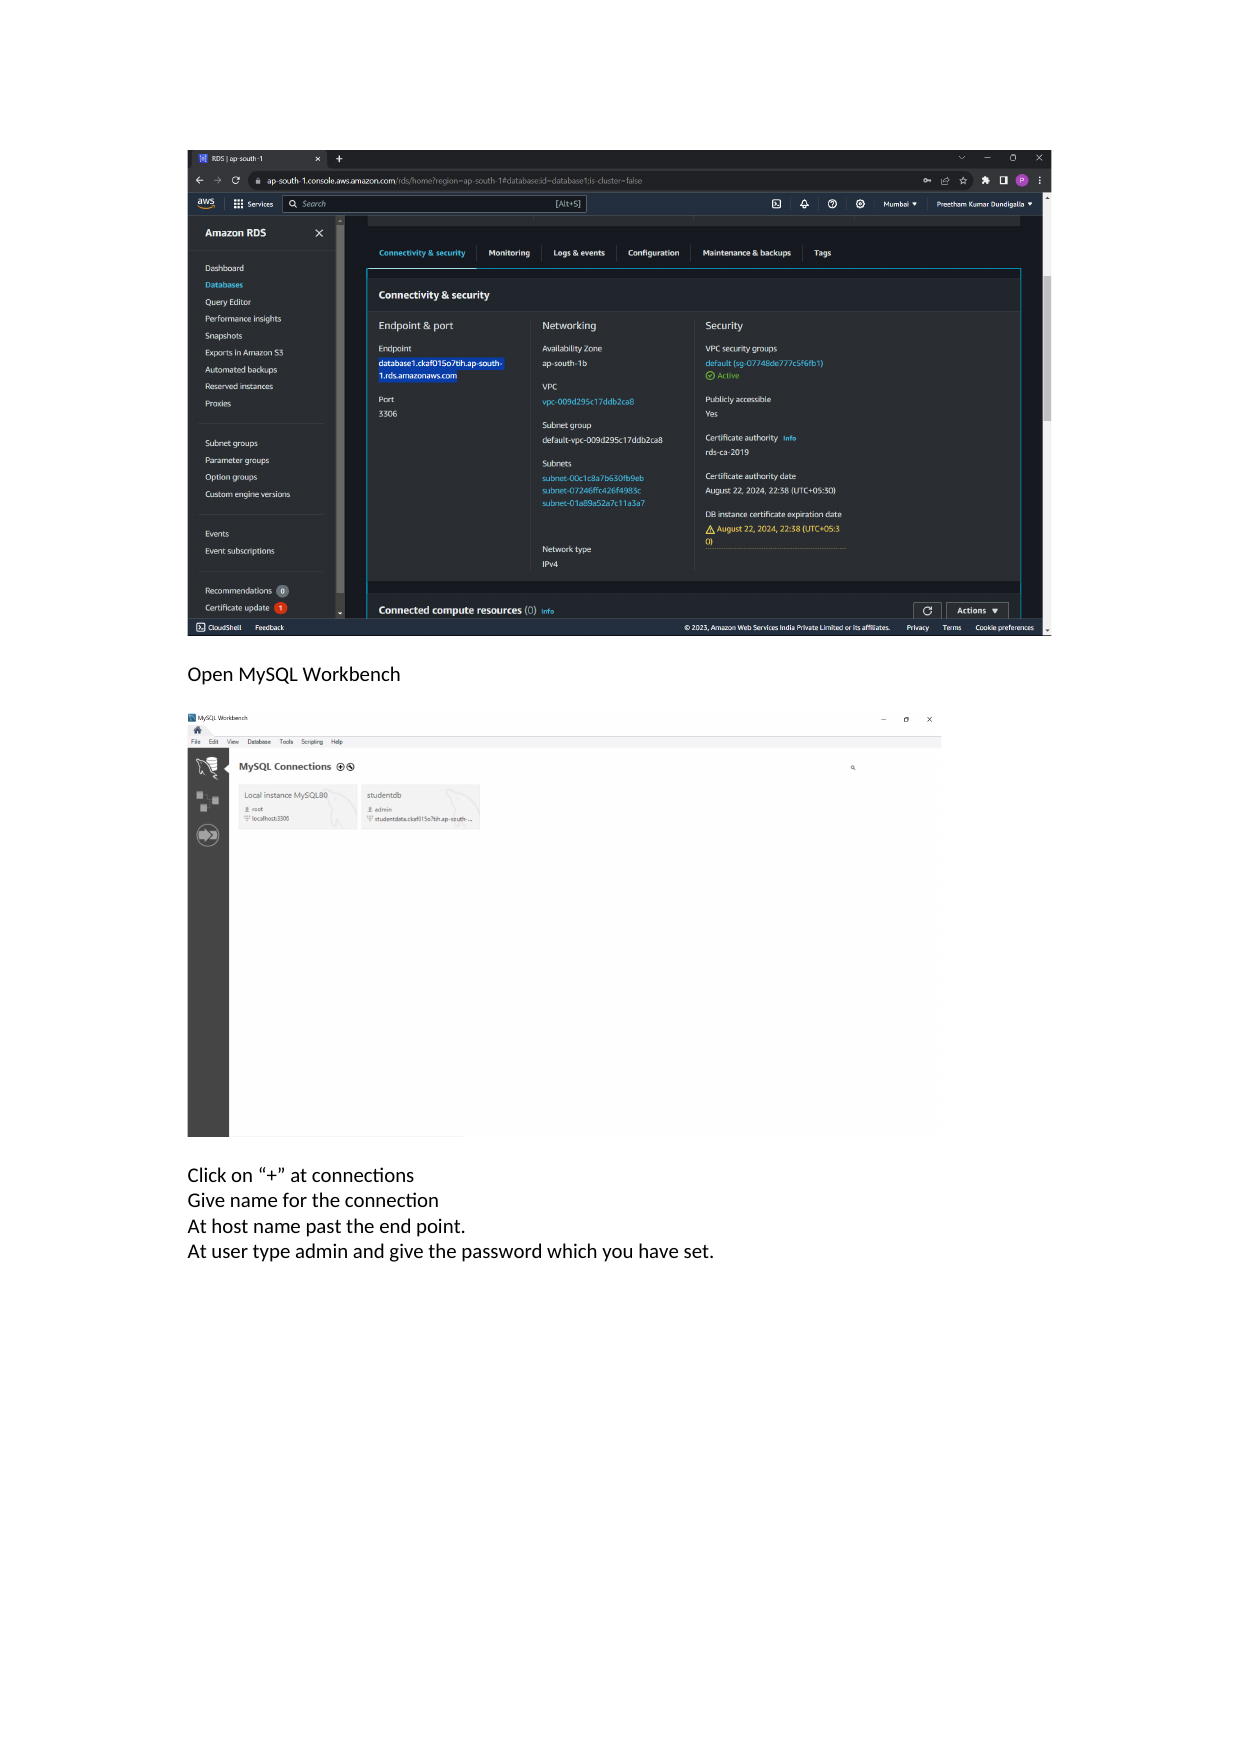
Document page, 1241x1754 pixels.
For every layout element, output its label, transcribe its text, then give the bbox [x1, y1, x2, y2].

text Give name for the connection [187, 1187, 1053, 1213]
text At host name past the end point. [187, 1213, 1053, 1238]
text Open MySQL Workbench [187, 661, 1053, 687]
picture [187, 712, 942, 1137]
text Click on “+” at connections [187, 1162, 1053, 1187]
text At user type admin and give the password which you have set. [187, 1238, 1053, 1264]
picture [187, 150, 1052, 636]
